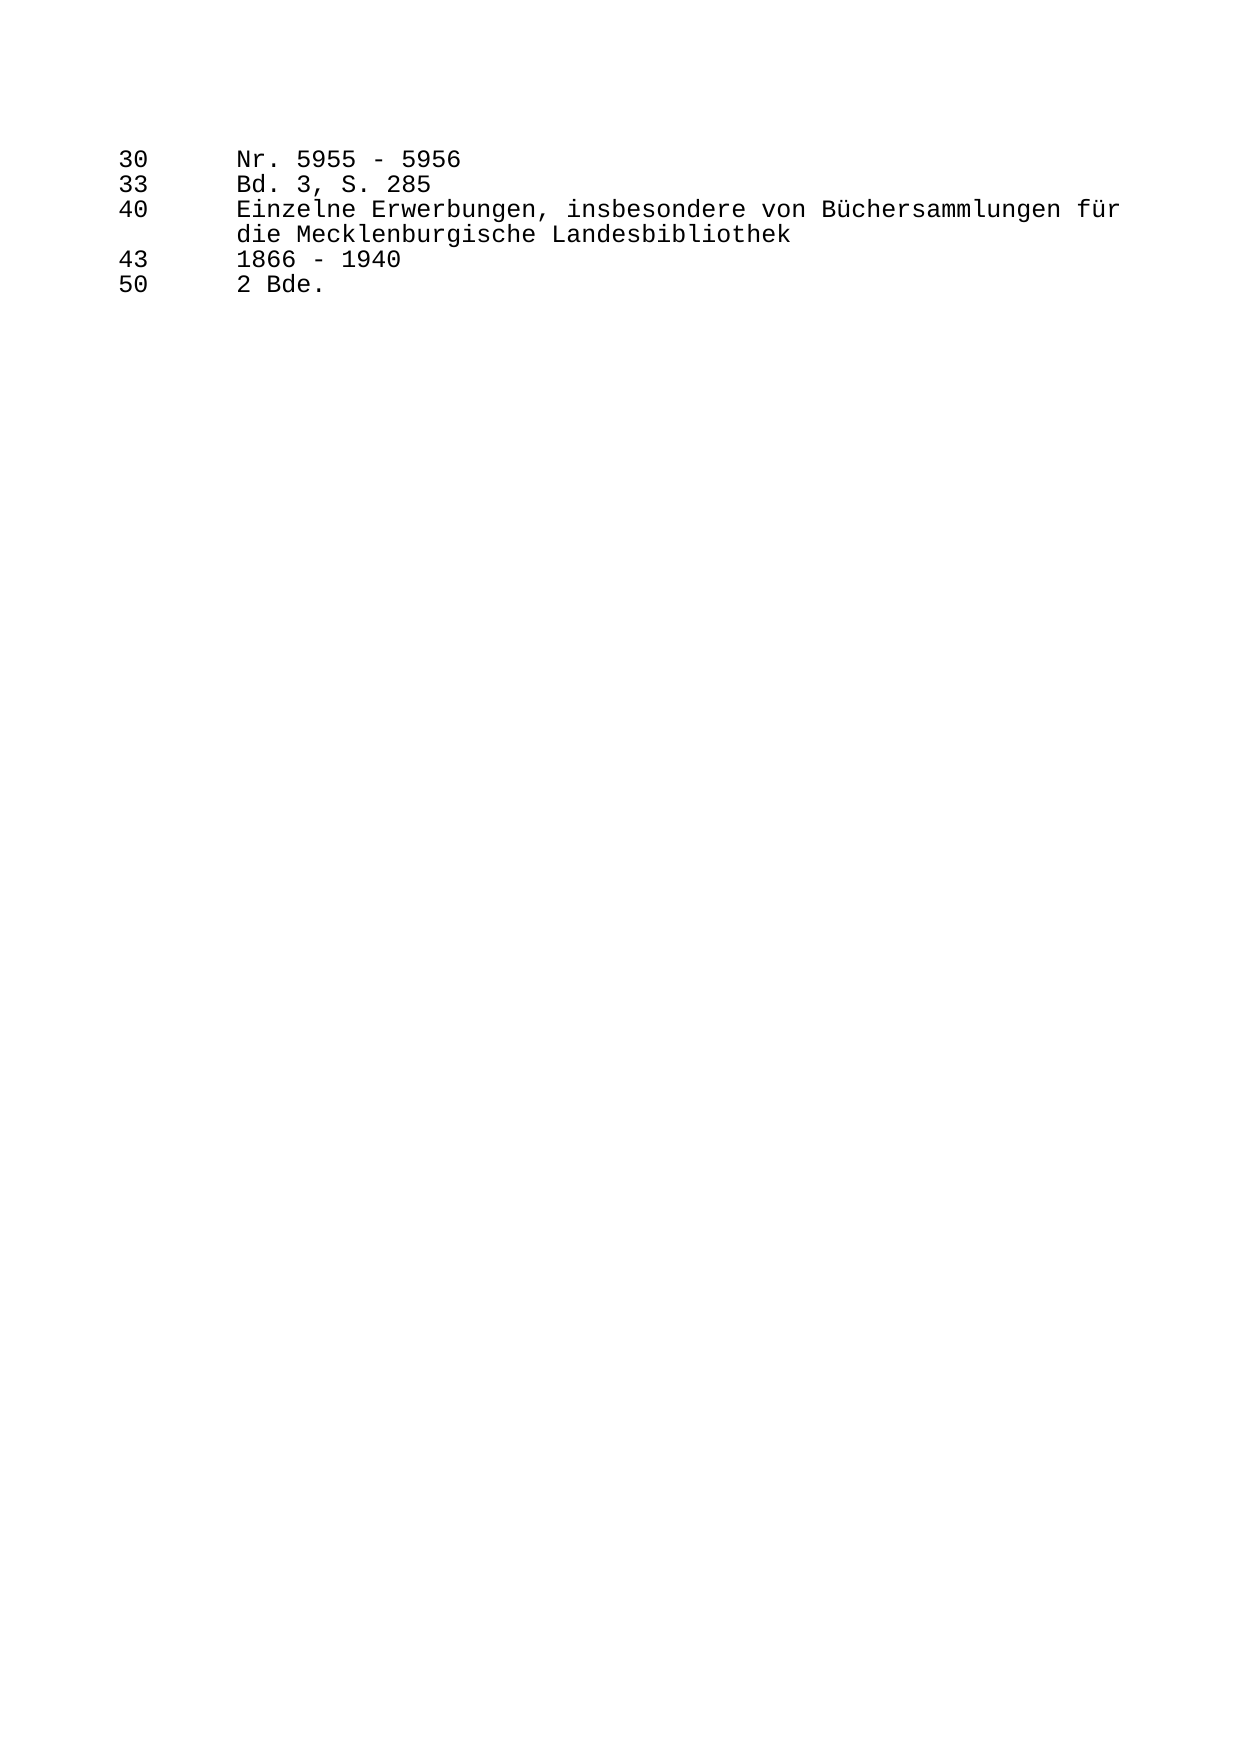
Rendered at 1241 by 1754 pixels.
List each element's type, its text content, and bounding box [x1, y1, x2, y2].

text 30 Nr. 5955 - 5956 [118, 148, 1122, 173]
text 40 Einzelne Erwerbungen, insbesondere von s[Büchersammlung]sen für die k[o[Mecklenburg]oische Landesbibliothek]k [118, 198, 1122, 248]
text 33 Bd. 3, S. 285 [118, 173, 1122, 198]
text 43 1866 - 1940 [118, 248, 1122, 273]
text 50 2 Bde. [118, 273, 1122, 298]
